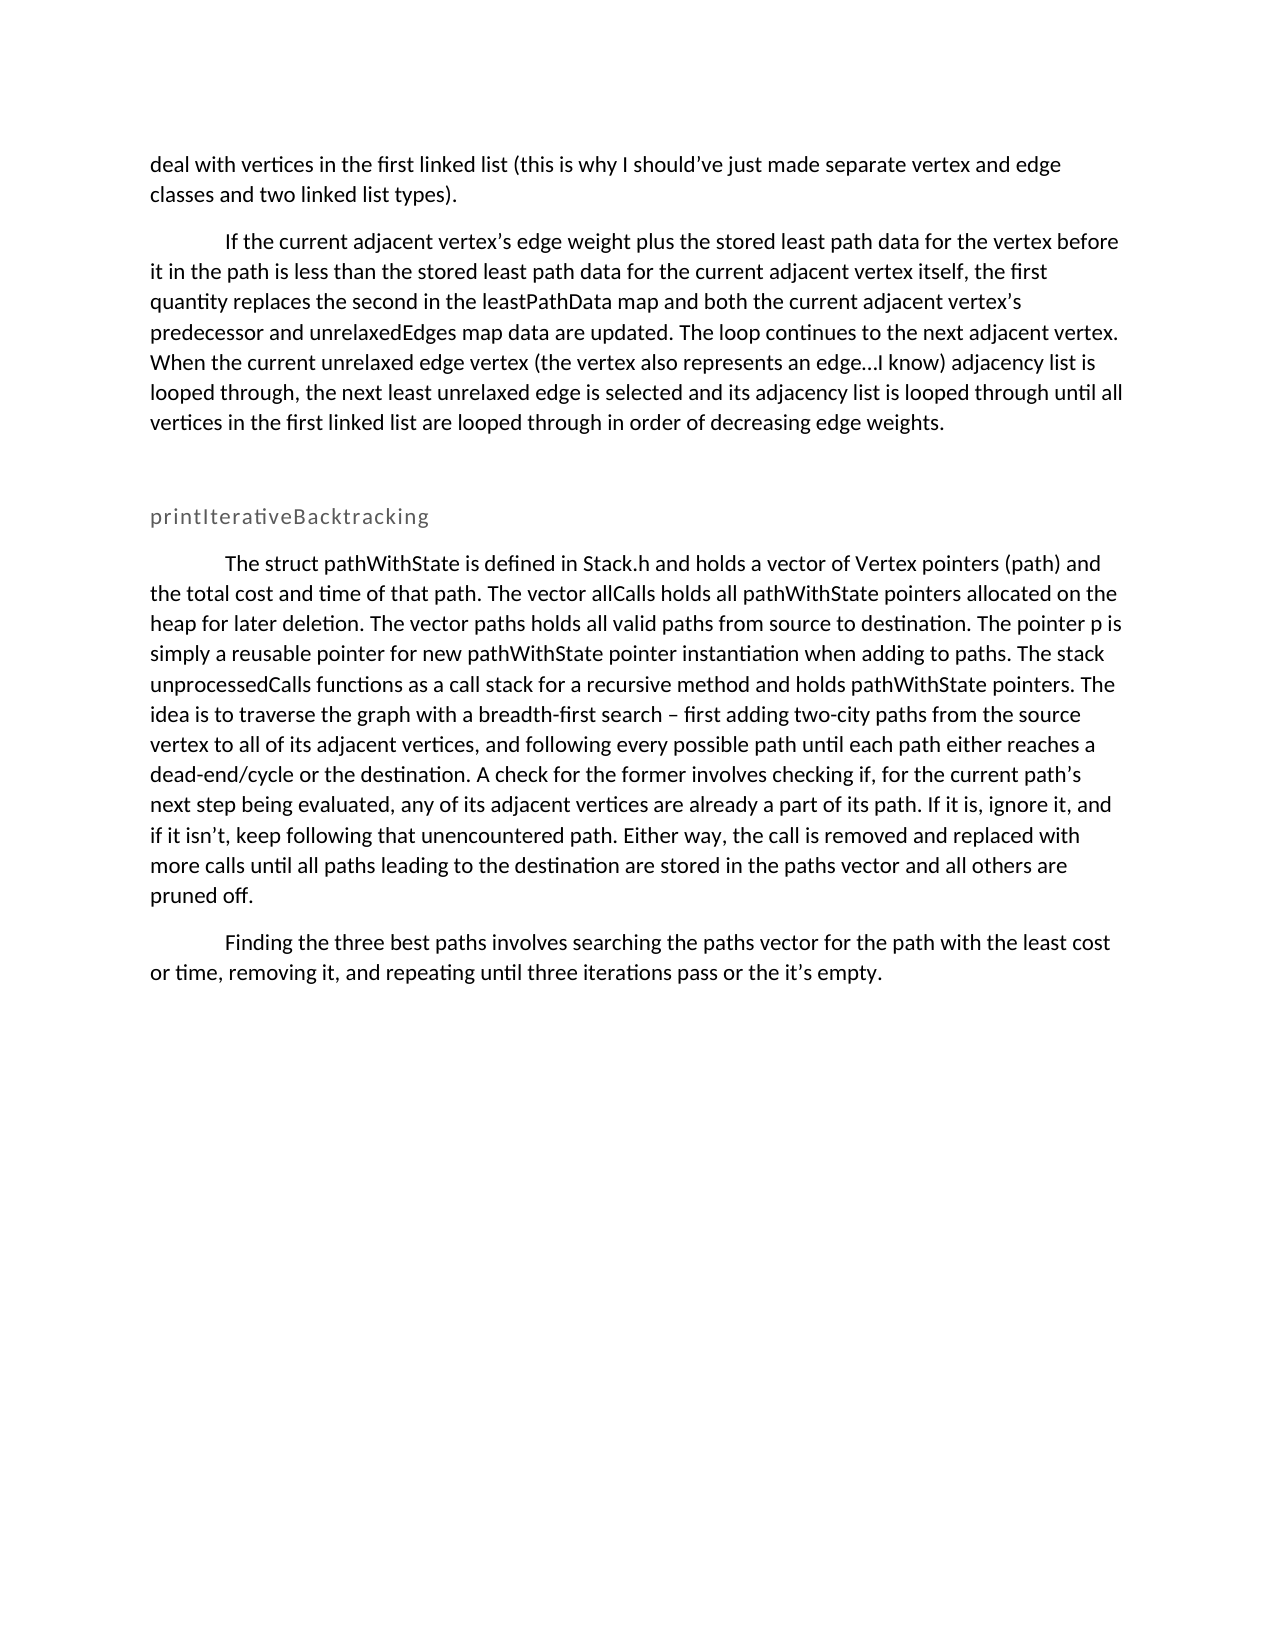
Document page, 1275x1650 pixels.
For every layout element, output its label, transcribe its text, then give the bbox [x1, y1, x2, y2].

subtitle printIterativeBacktracking [150, 502, 1125, 530]
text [150, 150, 1125, 208]
text The struct pathWithState is defined in Stack.h and holds a vector of Vertex pointers (path) and the total cost and time of that path. The vector allCalls holds all pathWithState pointers allocated on the heap for later deletion. The vector paths holds all valid paths from source to destination. The pointer p is simply a reusable pointer for new pathWithState pointer instantiation when adding to paths. The stack unprocessedCalls functions as a call stack for a recursive method and holds pathWithState pointers. The idea is to traverse the graph with a breadth-first search – first adding two-city paths from the source vertex to all of its adjacent vertices, and following every possible path until each path either reaches a dead-end/cycle or the destination. A check for the former involves checking if, for the current path’s next step being evaluated, any of its adjacent vertices are already a part of its path. If it is, ignore it, and if it isn’t, keep following that unencountered path. Either way, the call is removed and replaced with more calls until all paths leading to the destination are stored in the paths vector and all others are pruned off. [150, 549, 1125, 909]
text Finding the three best paths involves searching the paths vector for the path with the least cost or time, removing it, and repeating until three iterations pass or the it’s empty. [150, 928, 1125, 986]
text If the current adjacent vertex’s edge weight plus the stored least path data for the vertex before it in the path is less than the stored least path data for the current adjacent vertex itself, the first quantity replaces the second in the leastPathData map and both the current adjacent vertex’s predecessor and unrelaxedEdges map data are updated. The loop continues to the next adjacent vertex. When the current unrelaxed edge vertex (the vertex also represents an edge…I know) adjacency list is looped through, the next least unrelaxed edge is selected and its adjacency list is looped through until all vertices in the first linked list are looped through in order of decreasing edge weights. [150, 227, 1125, 436]
